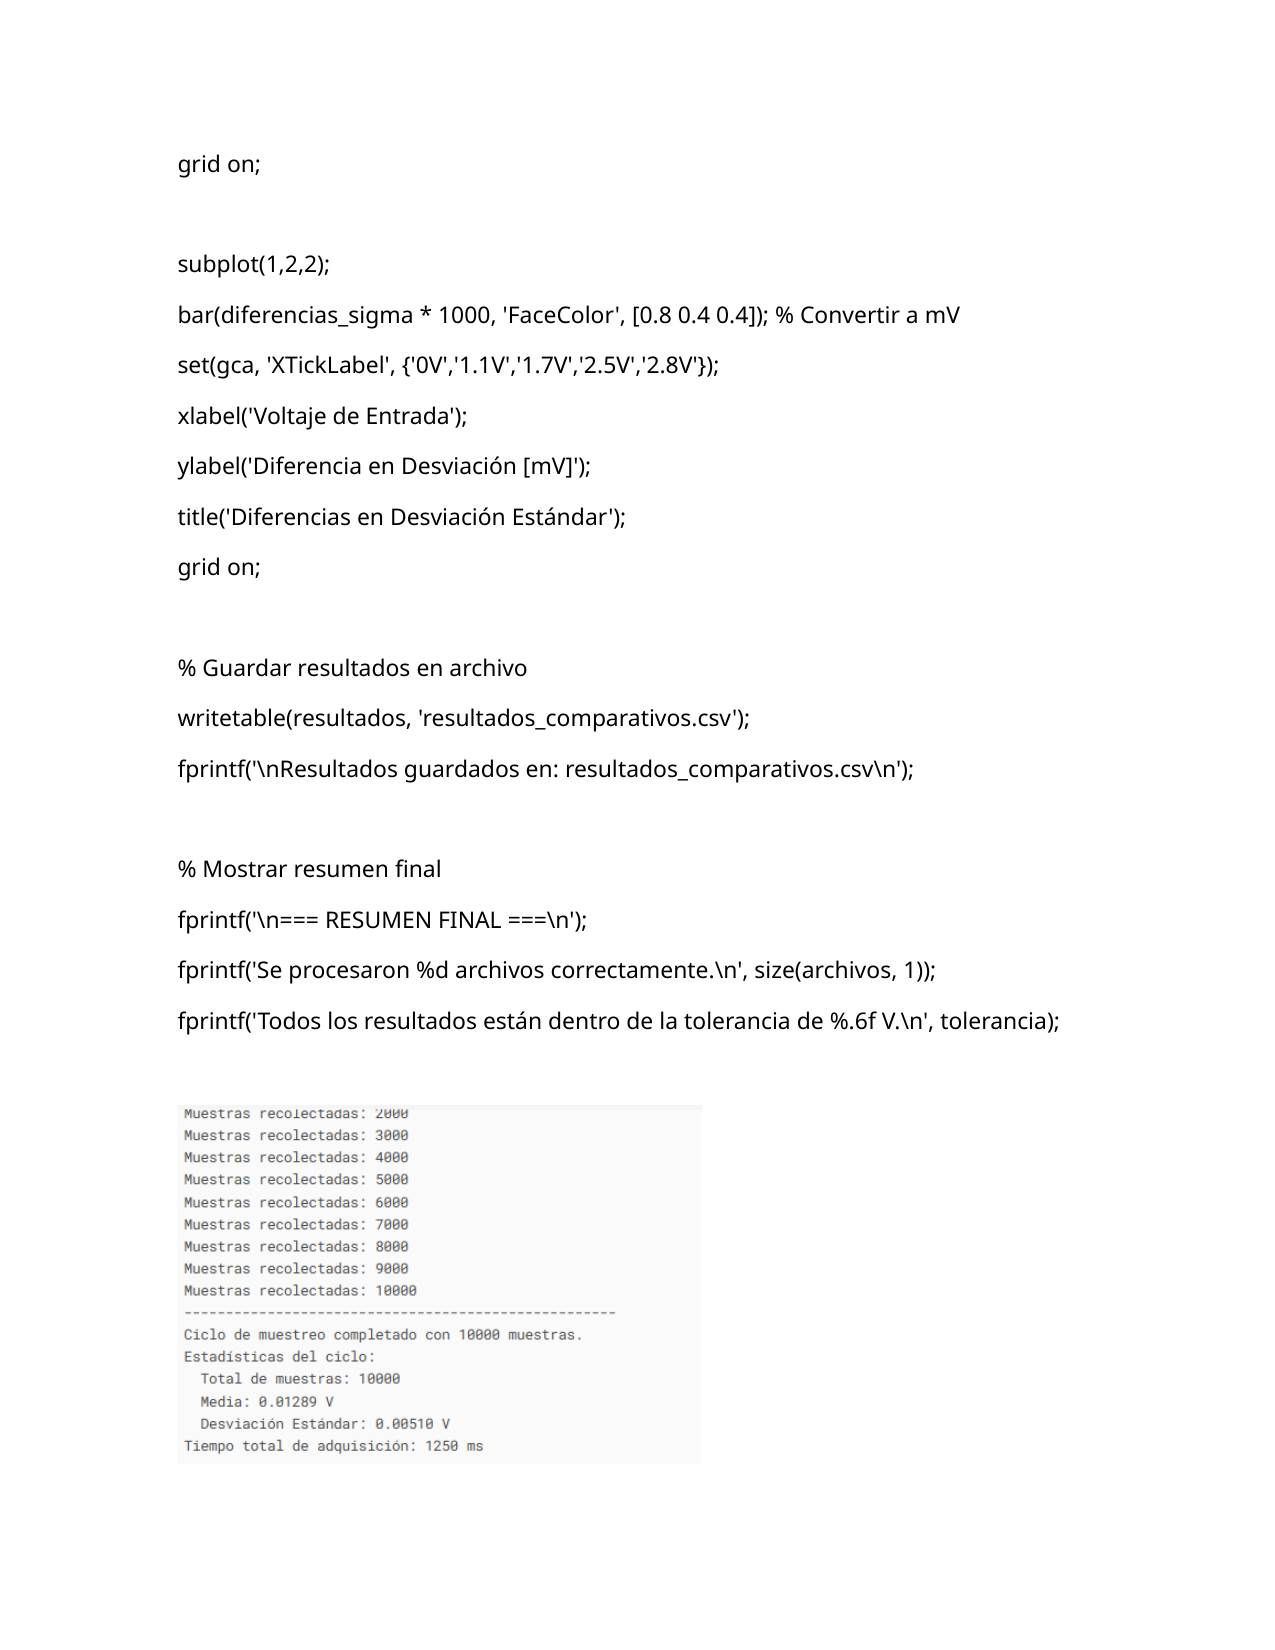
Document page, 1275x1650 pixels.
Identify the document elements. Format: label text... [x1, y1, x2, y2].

text xlabel('Voltaje de Entrada'); [177, 400, 1098, 431]
text writetable(resultados, 'resultados_comparativos.csv'); [177, 702, 1098, 733]
text % Mostrar resumen final [177, 853, 1098, 885]
picture [177, 1105, 703, 1464]
text grid on; [177, 551, 1098, 582]
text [177, 349, 1098, 381]
text fprintf('\nResultados guardados en: resultados_comparativos.csv\n'); [177, 753, 1098, 784]
text ylabel('Diferencia en Desviación [mV]'); [177, 450, 1098, 481]
text % Guardar resultados en archivo [177, 652, 1098, 683]
text fprintf('\n=== RESUMEN FINAL ===\n'); [177, 904, 1098, 935]
text grid on; [177, 148, 1098, 179]
text title('Diferencias en Desviación Estándar'); [177, 501, 1098, 532]
text fprintf('Todos los resultados están dentro de la tolerancia de %.6f V.\n', tolerancia); [177, 1005, 1098, 1036]
text subplot(1,2,2); [177, 248, 1098, 280]
text fprintf('Se procesaron %d archivos correctamente.\n', size(archivos, 1)); [177, 954, 1098, 986]
text bar(diferencias_sigma * 1000, 'FaceColor', [0.8 0.4 0.4]); % Convertir a mV [177, 299, 1098, 330]
